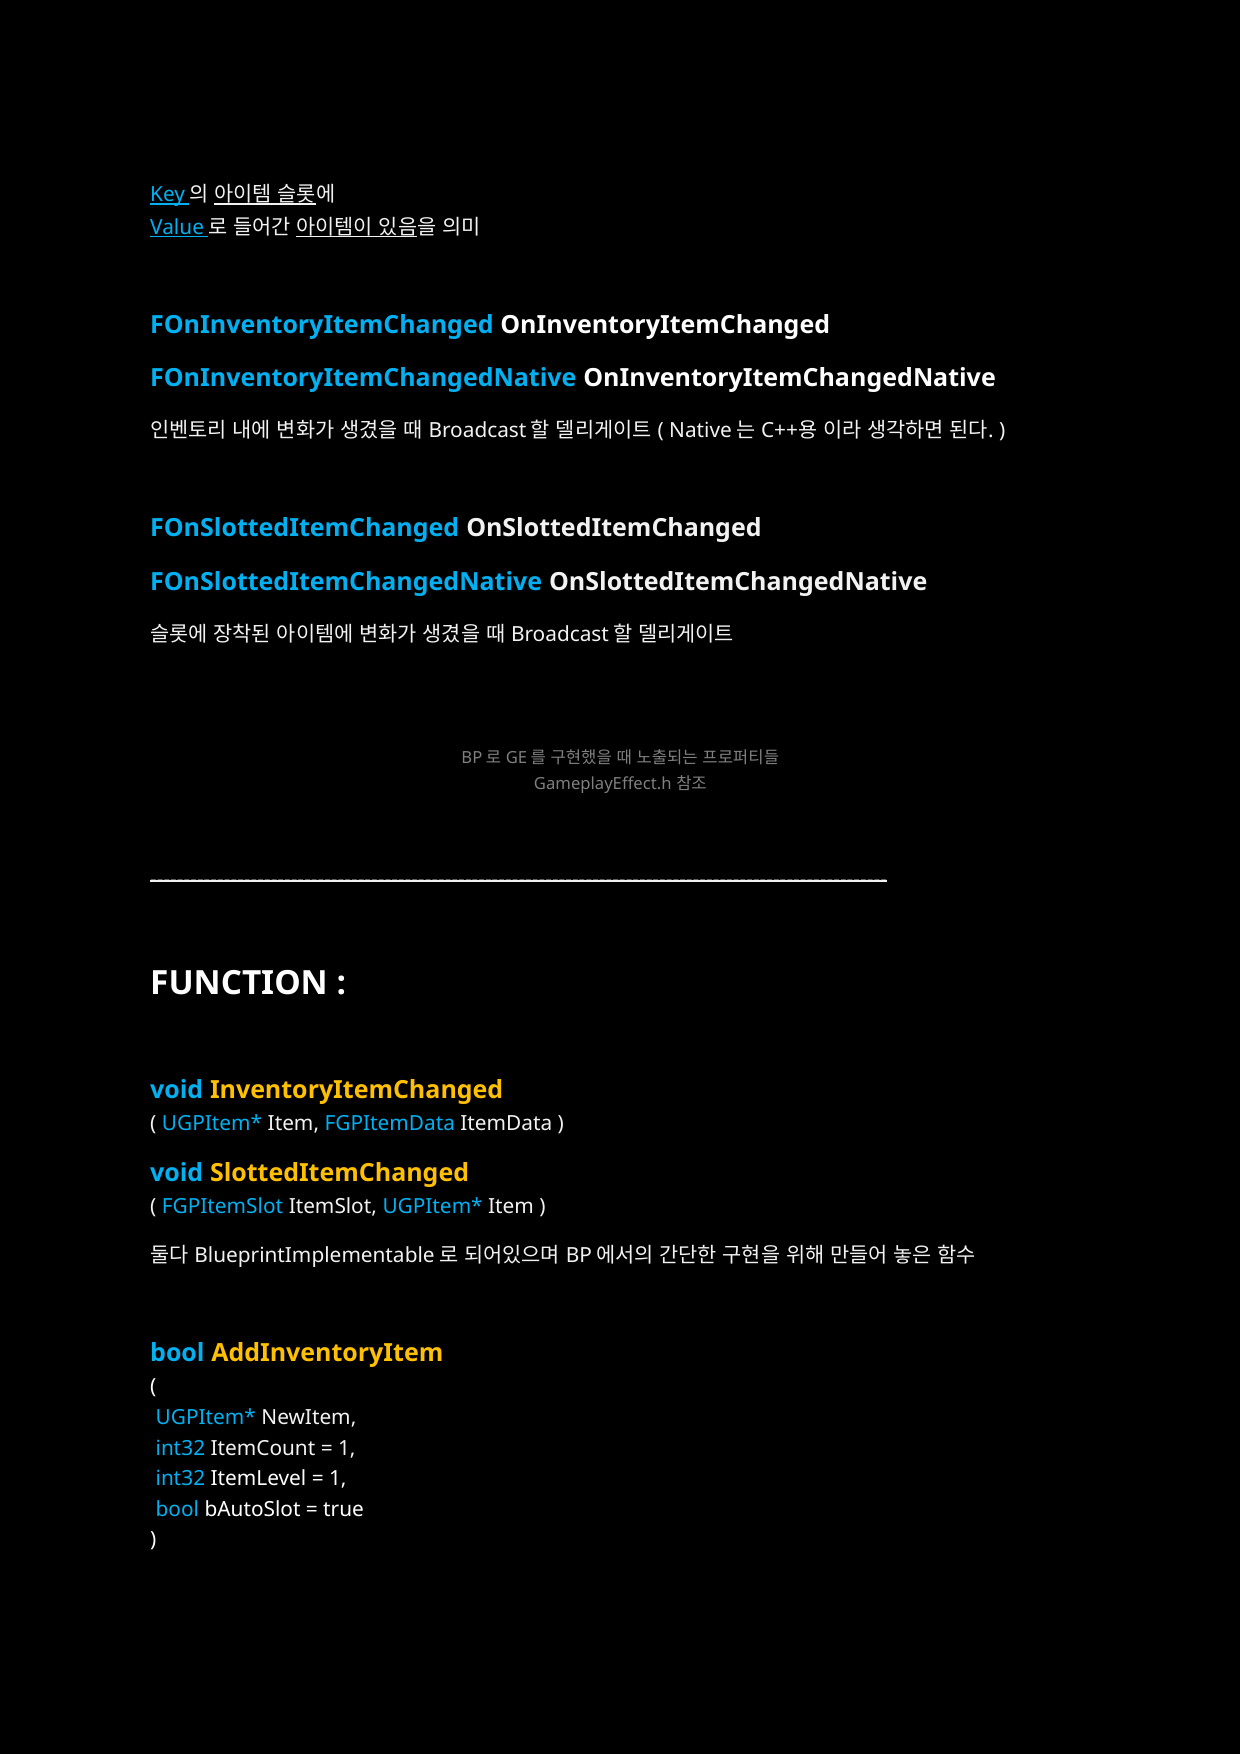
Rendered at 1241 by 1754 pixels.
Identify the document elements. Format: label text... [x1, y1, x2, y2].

text void SlottedItemChanged ( FGPItemSlot ItemSlot, UGPItem* Item ) [150, 1155, 1090, 1219]
text -------------------------------------------------------------------------------------------------------------- [150, 864, 1090, 892]
text Map 안의 각 element들은 Key의 아이템 슬롯에 Value로 들어간 아이템이 있음을 의미 [150, 177, 1090, 240]
text FOnInventoryItemChangedNative OnInventoryItemChangedNative [150, 360, 1090, 394]
text 슬롯에 장착된 아이템에 변화가 생겼을 때 Broadcast할 델리게이트 [150, 617, 1090, 647]
text FOnInventoryItemChanged OnInventoryItemChanged [150, 307, 1090, 341]
text FOnSlottedItemChanged OnSlottedItemChanged [150, 510, 1090, 544]
text 인벤토리 내에 변화가 생겼을 때 Broadcast할 델리게이트 ( Native는 C++용 이라 생각하면 된다. ) [150, 413, 1090, 444]
text 둘다 BlueprintImplementable로 되어있으며 BP에서의 간단한 구현을 위해 만들어 놓은 함수 [150, 1238, 1090, 1269]
text bool AddInventoryItem ( UGPItem* NewItem, int32 ItemCount = 1, int32 ItemLevel = 1, bool bAutoSlot = true ) [150, 1335, 1090, 1553]
text void InventoryItemChanged ( UGPItem* Item, FGPItemData ItemData ) [150, 1071, 1090, 1136]
text BP로 GE를 구현했을 때 노출되는 프로퍼티들 GameplayEffect.h 참조 [150, 714, 1090, 794]
text FUNCTION : [150, 958, 1090, 1004]
text FOnSlottedItemChangedNative OnSlottedItemChangedNative [150, 563, 1090, 598]
